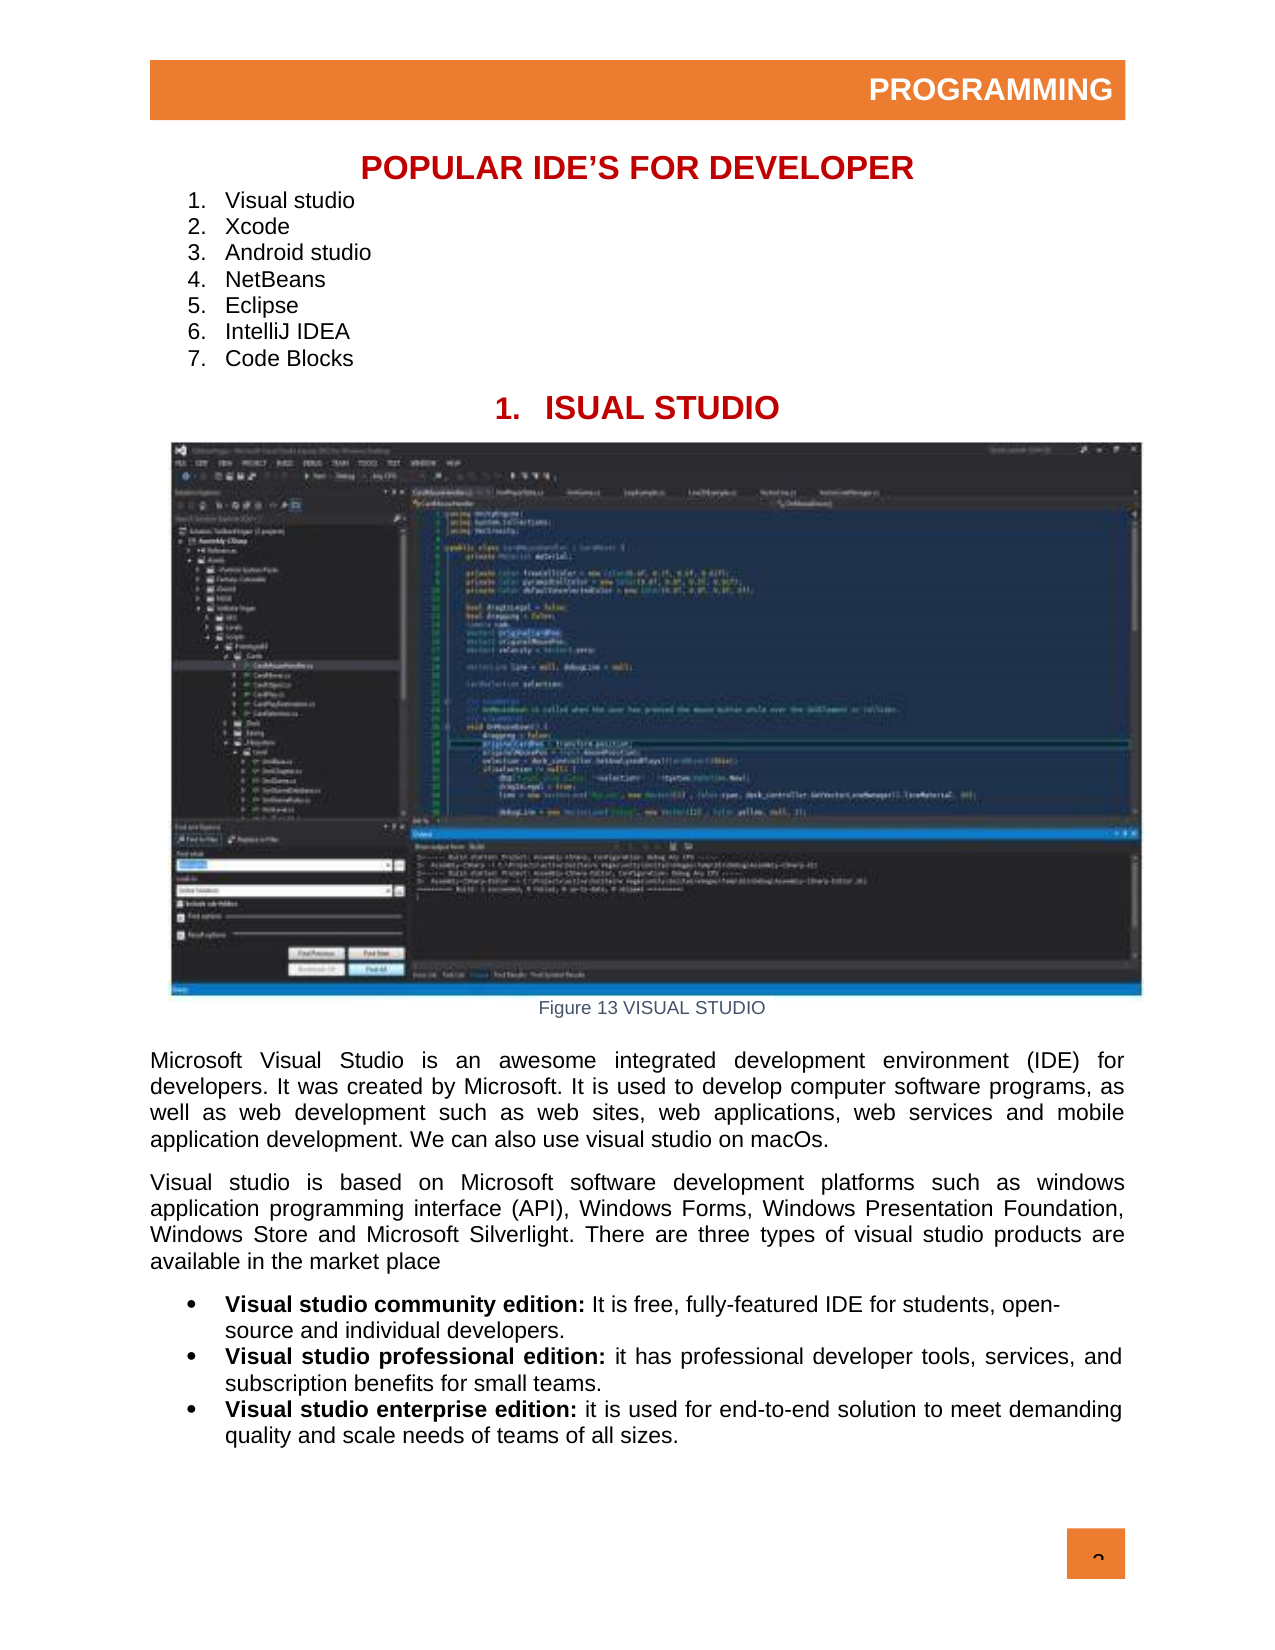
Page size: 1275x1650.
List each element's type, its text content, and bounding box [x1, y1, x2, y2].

subtitle ISUAL STUDIO [494, 388, 1137, 426]
list Visual studio community edition: It is free, fully-featured IDE for students, open-source and individual developers. [187, 1291, 1126, 1343]
list Code Blocks [187, 345, 376, 371]
list Visual studio enterprise edition: it is used for end-to-end solution to meet demanding quality and scale needs of teams of all sizes. [187, 1396, 1125, 1449]
subtitle POPULAR IDE’S FOR DEVELOPER [360, 148, 1137, 187]
list Visual studio [187, 187, 355, 213]
list IntelliJ IDEA [187, 318, 376, 345]
text Visual studio is based on Microsoft software development platforms such as windows application programming interface (API), Windows Forms, Windows Presentation Foundation, Windows Store and Microsoft Silverlight. There are three types of visual studio products are available in the market place [150, 1169, 1125, 1274]
list Visual studio professional edition: it has professional developer tools, services, and subscription benefits for small teams. [187, 1343, 1125, 1396]
list NetBeans [187, 266, 376, 292]
text Microsoft Visual Studio is an awesome integrated development environment (IDE) for developers. It was created by Microsoft. It is used to develop computer software programs, as well as web development such as web sites, web applications, web services and mobile application development. We can also use visual studio on macOs. [150, 1047, 1125, 1152]
list Android studio [187, 240, 376, 266]
list Eclipse [187, 292, 376, 318]
picture [168, 441, 1144, 1002]
list Xcode [187, 213, 355, 240]
